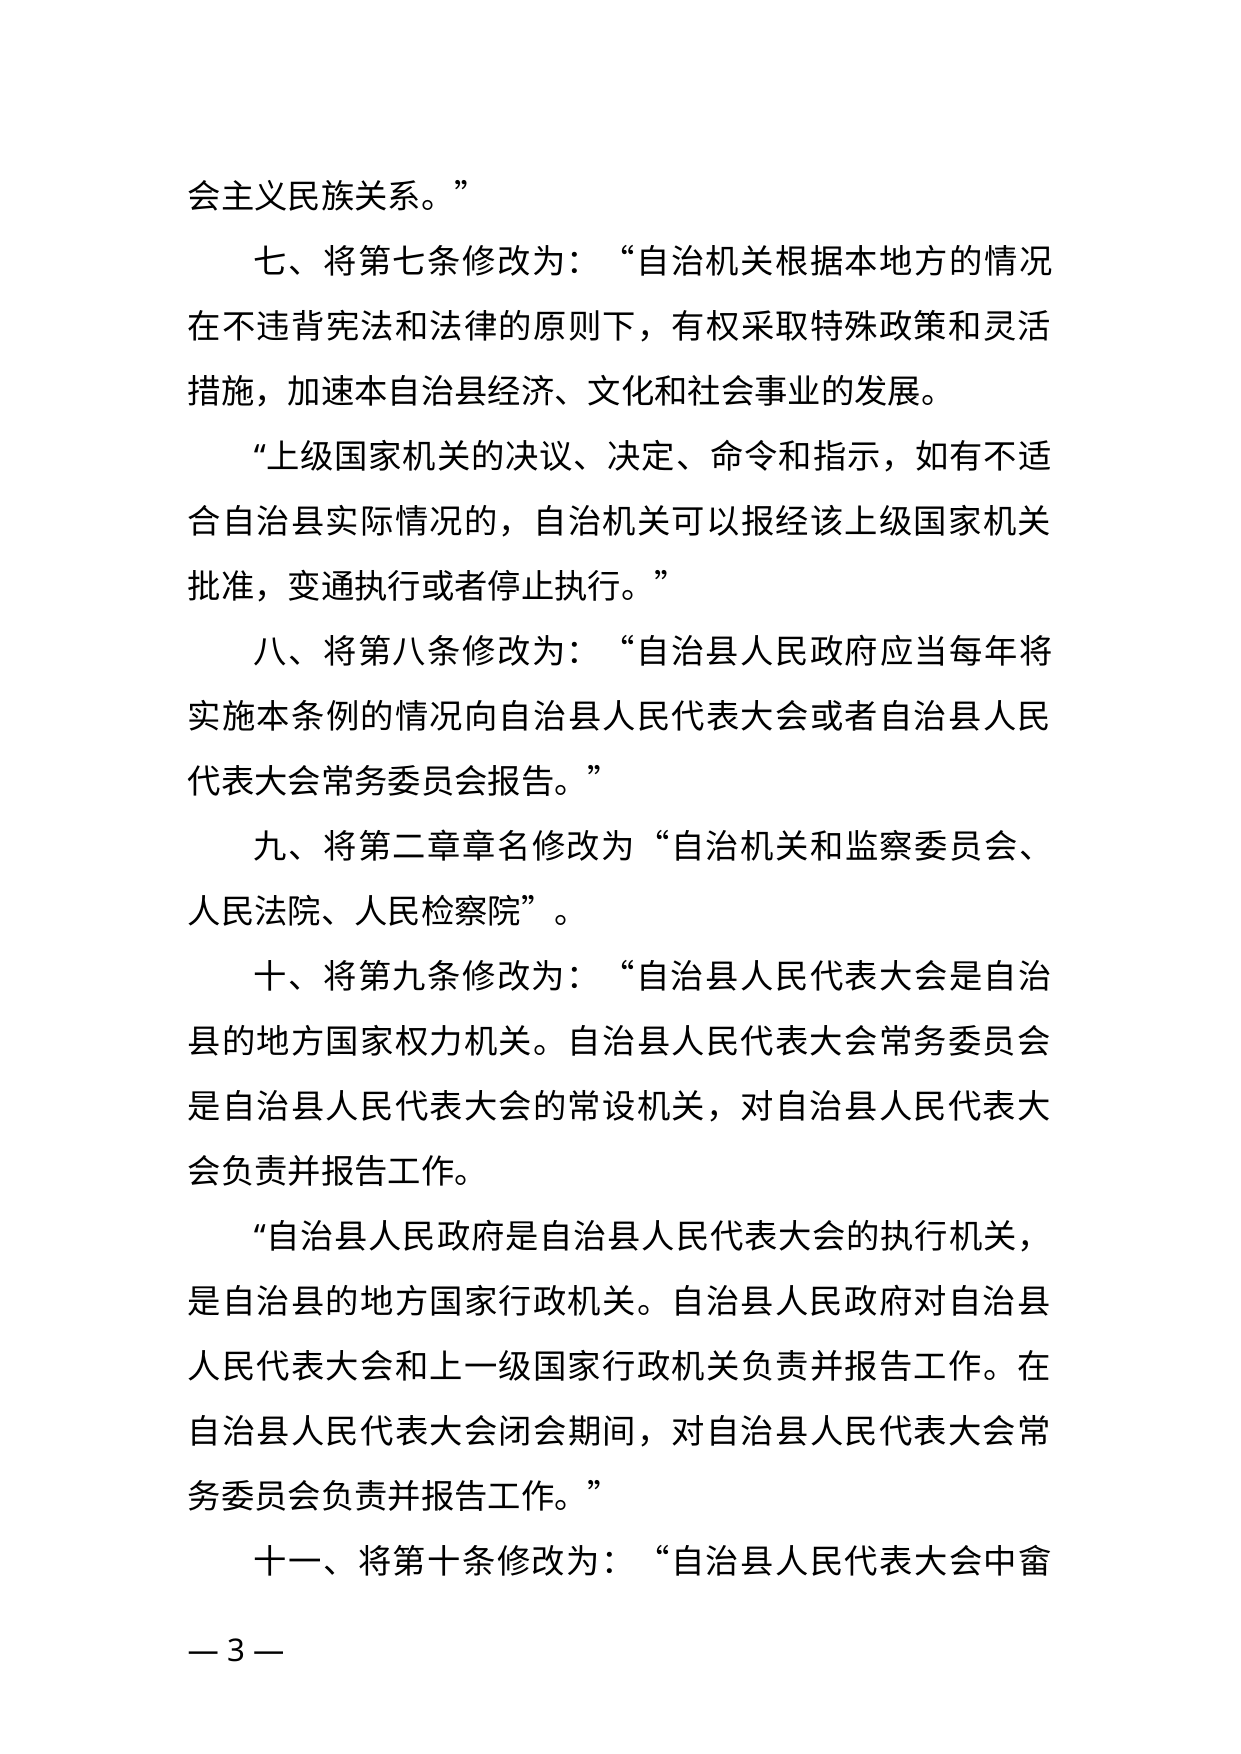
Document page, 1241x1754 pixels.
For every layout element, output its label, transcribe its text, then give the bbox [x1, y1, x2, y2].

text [187, 162, 1053, 227]
text “上级国家机关的决议、决定、命令和指示，如有不适合自治县实际情况的，自治机关可以报经该上级国家机关批准，变通执行或者停止执行。” [187, 422, 1053, 617]
text 八、将第八条修改为：“自治县人民政府应当每年将实施本条例的情况向自治县人民代表大会或者自治县人民代表大会常务委员会报告。” [187, 617, 1053, 812]
text 九、将第二章章名修改为“自治机关和监察委员会、人民法院、人民检察院”。 [187, 812, 1053, 942]
text 十、将第九条修改为：“自治县人民代表大会是自治县的地方国家权力机关。自治县人民代表大会常务委员会是自治县人民代表大会的常设机关，对自治县人民代表大会负责并报告工作。 [187, 942, 1053, 1202]
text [187, 1527, 1053, 1592]
text 七、将第七条修改为：“自治机关根据本地方的情况在不违背宪法和法律的原则下，有权采取特殊政策和灵活措施，加速本自治县经济、文化和社会事业的发展。 [187, 227, 1053, 422]
text “自治县人民政府是自治县人民代表大会的执行机关，是自治县的地方国家行政机关。自治县人民政府对自治县人民代表大会和上一级国家行政机关负责并报告工作。在自治县人民代表大会闭会期间，对自治县人民代表大会常务委员会负责并报告工作。” [187, 1202, 1053, 1527]
